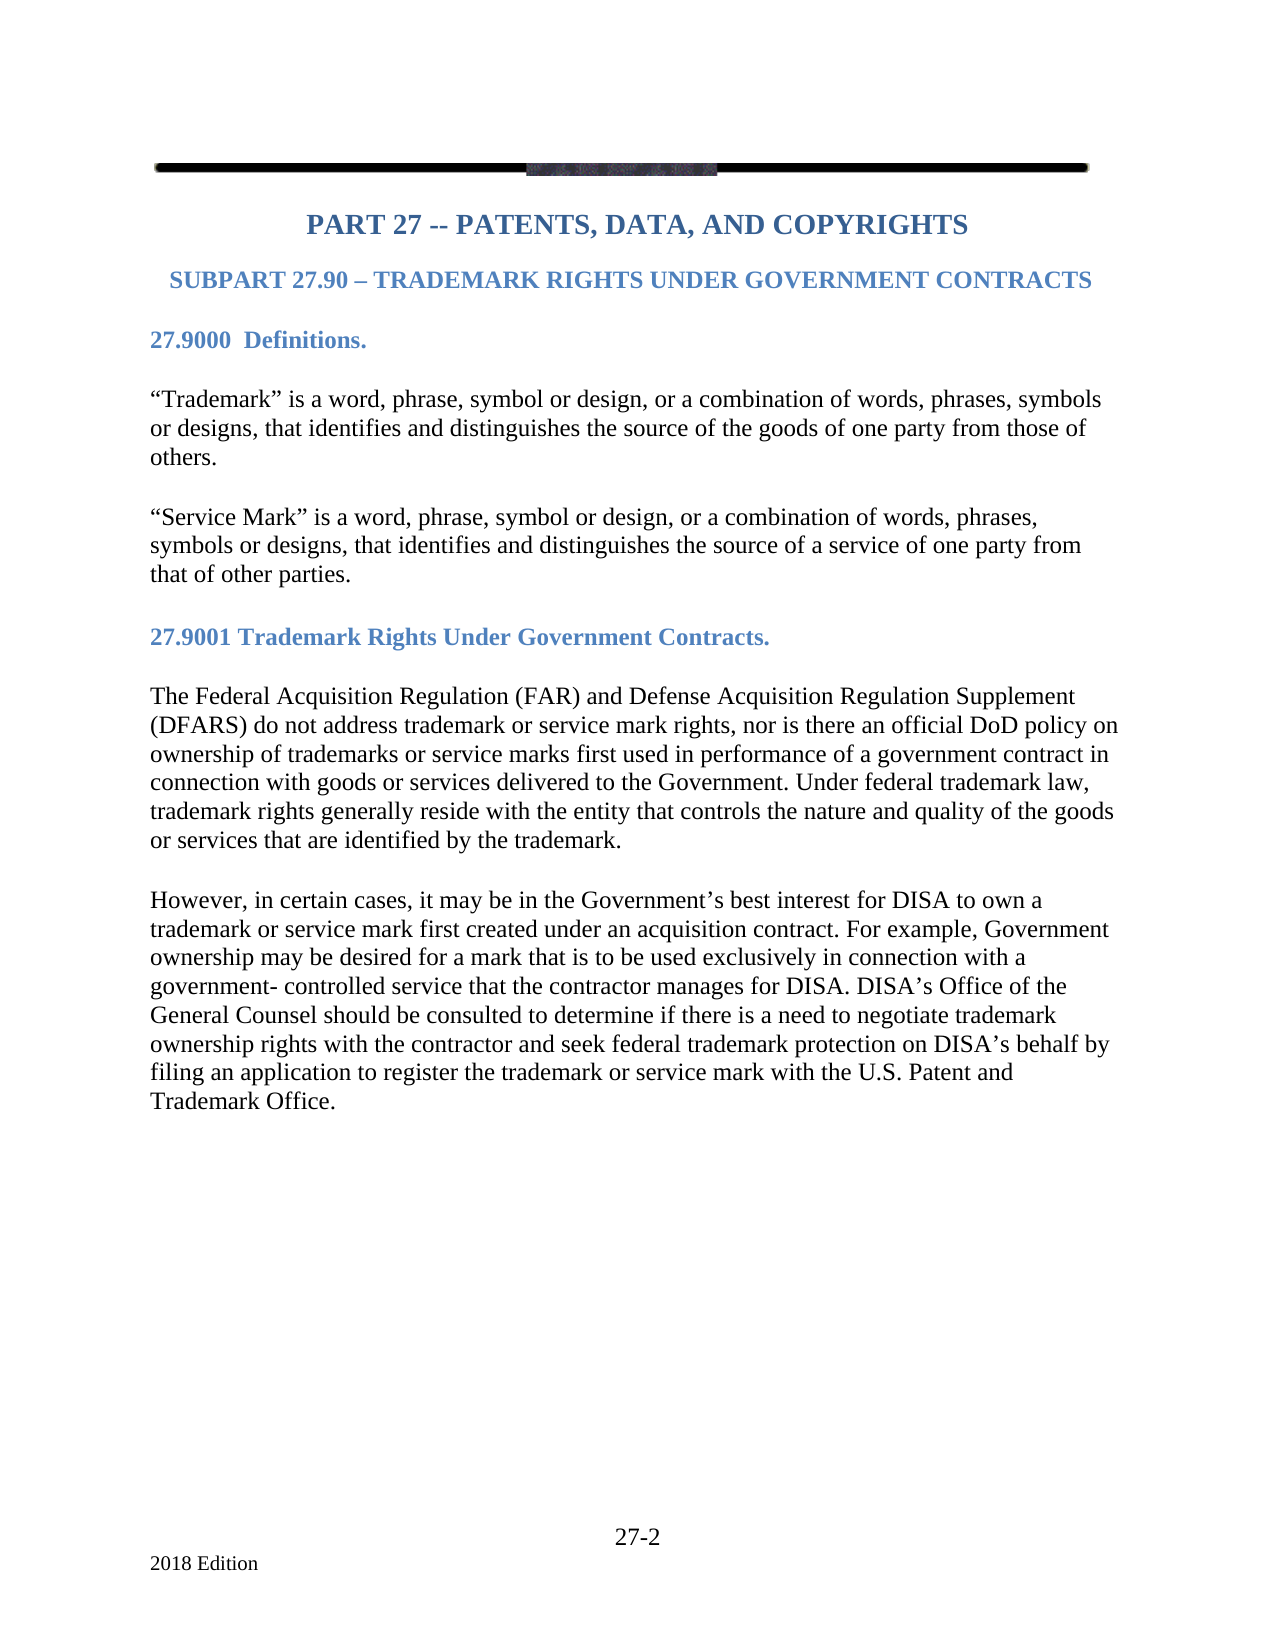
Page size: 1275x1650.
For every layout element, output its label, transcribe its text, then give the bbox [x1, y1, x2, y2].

subtitle PART 27 -- PATENTS, DATA, AND COPYRIGHTS [306, 207, 1171, 241]
picture [153, 163, 1091, 176]
text “Service Mark” is a word, phrase, symbol or design, or a combination of words, phrases, symbols or designs, that identifies and distinguishes the source of a service of one party from that of other parties. [150, 502, 1084, 588]
text The Federal Acquisition Regulation (FAR) and Defense Acquisition Regulation Supplement (DFARS) do not address trademark or service mark rights, nor is there an official DoD policy on ownership of trademarks or service marks first used in performance of a government contract in connection with goods or services delivered to the Government. Under federal trademark law, trademark rights generally reside with the entity that controls the nature and quality of the goods or services that are identified by the trademark. [150, 681, 1123, 854]
subtitle 27.9001 Trademark Rights Under Government Contracts. [150, 622, 1171, 651]
subtitle SUBPART 27.90 – TRADEMARK RIGHTS UNDER GOVERNMENT CONTRACTS [169, 265, 1171, 294]
text 27.9000 Definitions. [150, 325, 1171, 354]
text “Trademark” is a word, phrase, symbol or design, or a combination of words, phrases, symbols or designs, that identifies and distinguishes the source of the goods of one party from those of others. [150, 384, 1104, 470]
text However, in certain cases, it may be in the Government’s best interest for DISA to own a trademark or service mark first created under an acquisition contract. For example, Government ownership may be desired for a mark that is to be used exclusively in connection with a government- controlled service that the contractor manages for DISA. DISA’s Office of the General Counsel should be consulted to determine if there is a need to negotiate trademark ownership rights with the contractor and seek federal trademark protection on DISA’s behalf by filing an application to register the trademark or service mark with the U.S. Patent and Trademark Office. [150, 885, 1115, 1115]
